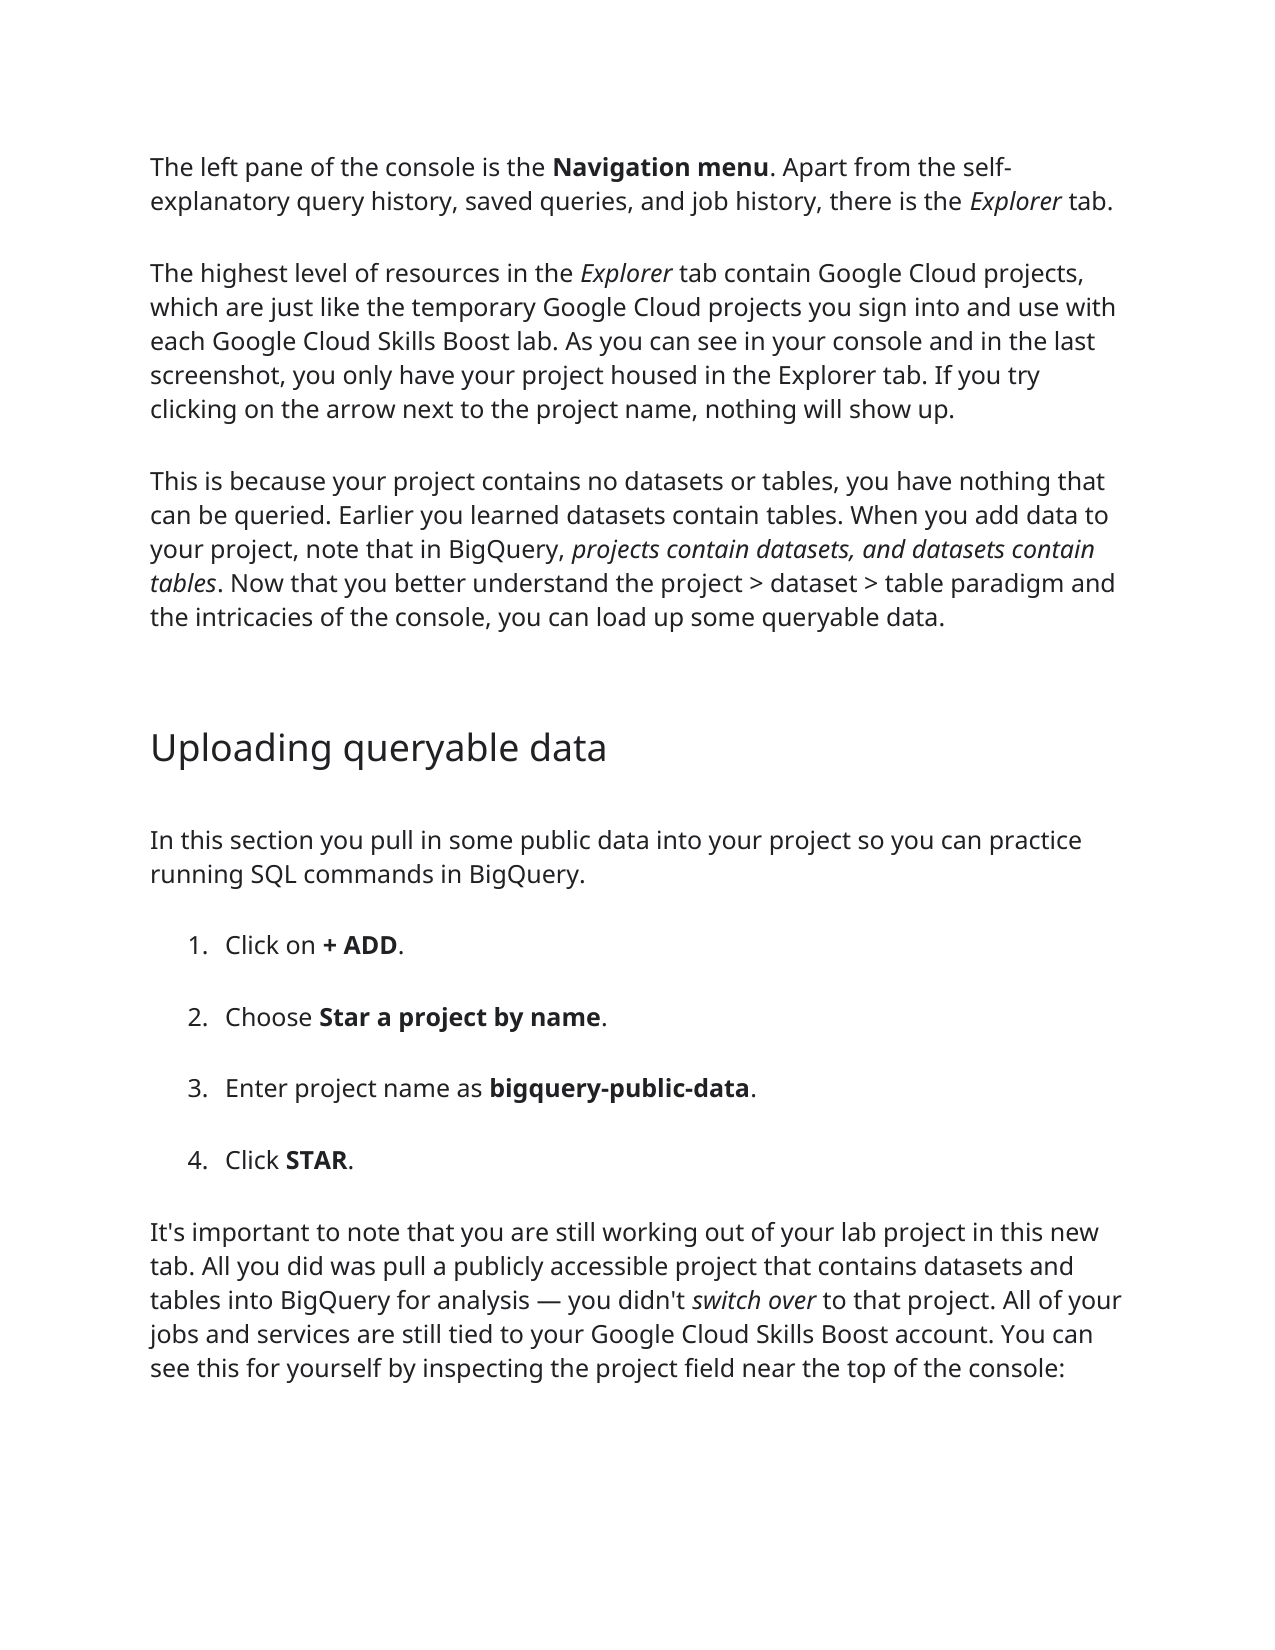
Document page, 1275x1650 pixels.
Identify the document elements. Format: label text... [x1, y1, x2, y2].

text In this section you pull in some public data into your project so you can practice running SQL commands in BigQuery. [150, 822, 1125, 890]
list Click on + ADD. [187, 928, 1125, 962]
text Uploading queryable data [150, 721, 1125, 772]
text The left pane of the console is the Navigation menu. Apart from the self-explanatory query history, saved queries, and job history, there is the Explorer tab. [150, 150, 1125, 218]
list Click STAR. [187, 1143, 1125, 1177]
text The highest level of resources in the Explorer tab contain Google Cloud projects, which are just like the temporary Google Cloud projects you sign into and use with each Google Cloud Skills Boost lab. As you can see in your console and in the last screenshot, you only have your project housed in the Explorer tab. If you try clicking on the arrow next to the project name, nothing will show up. [150, 256, 1125, 426]
list Enter project name as bigquery-public-data. [187, 1071, 1125, 1105]
text This is because your project contains no datasets or tables, you have nothing that can be queried. Earlier you learned datasets contain tables. When you add data to your project, note that in BigQuery, projects contain datasets, and datasets contain tables. Now that you better understand the project > dataset > table paradigm and the intricacies of the console, you can load up some queryable data. [150, 463, 1125, 634]
list Choose Star a project by name. [187, 999, 1125, 1033]
text It's important to note that you are still working out of your lab project in this new tab. All you did was pull a publicly accessible project that contains datasets and tables into BigQuery for analysis — you didn't switch over to that project. All of your jobs and services are still tied to your Google Cloud Skills Boost account. You can see this for yourself by inspecting the project field near the top of the console: [150, 1214, 1125, 1384]
